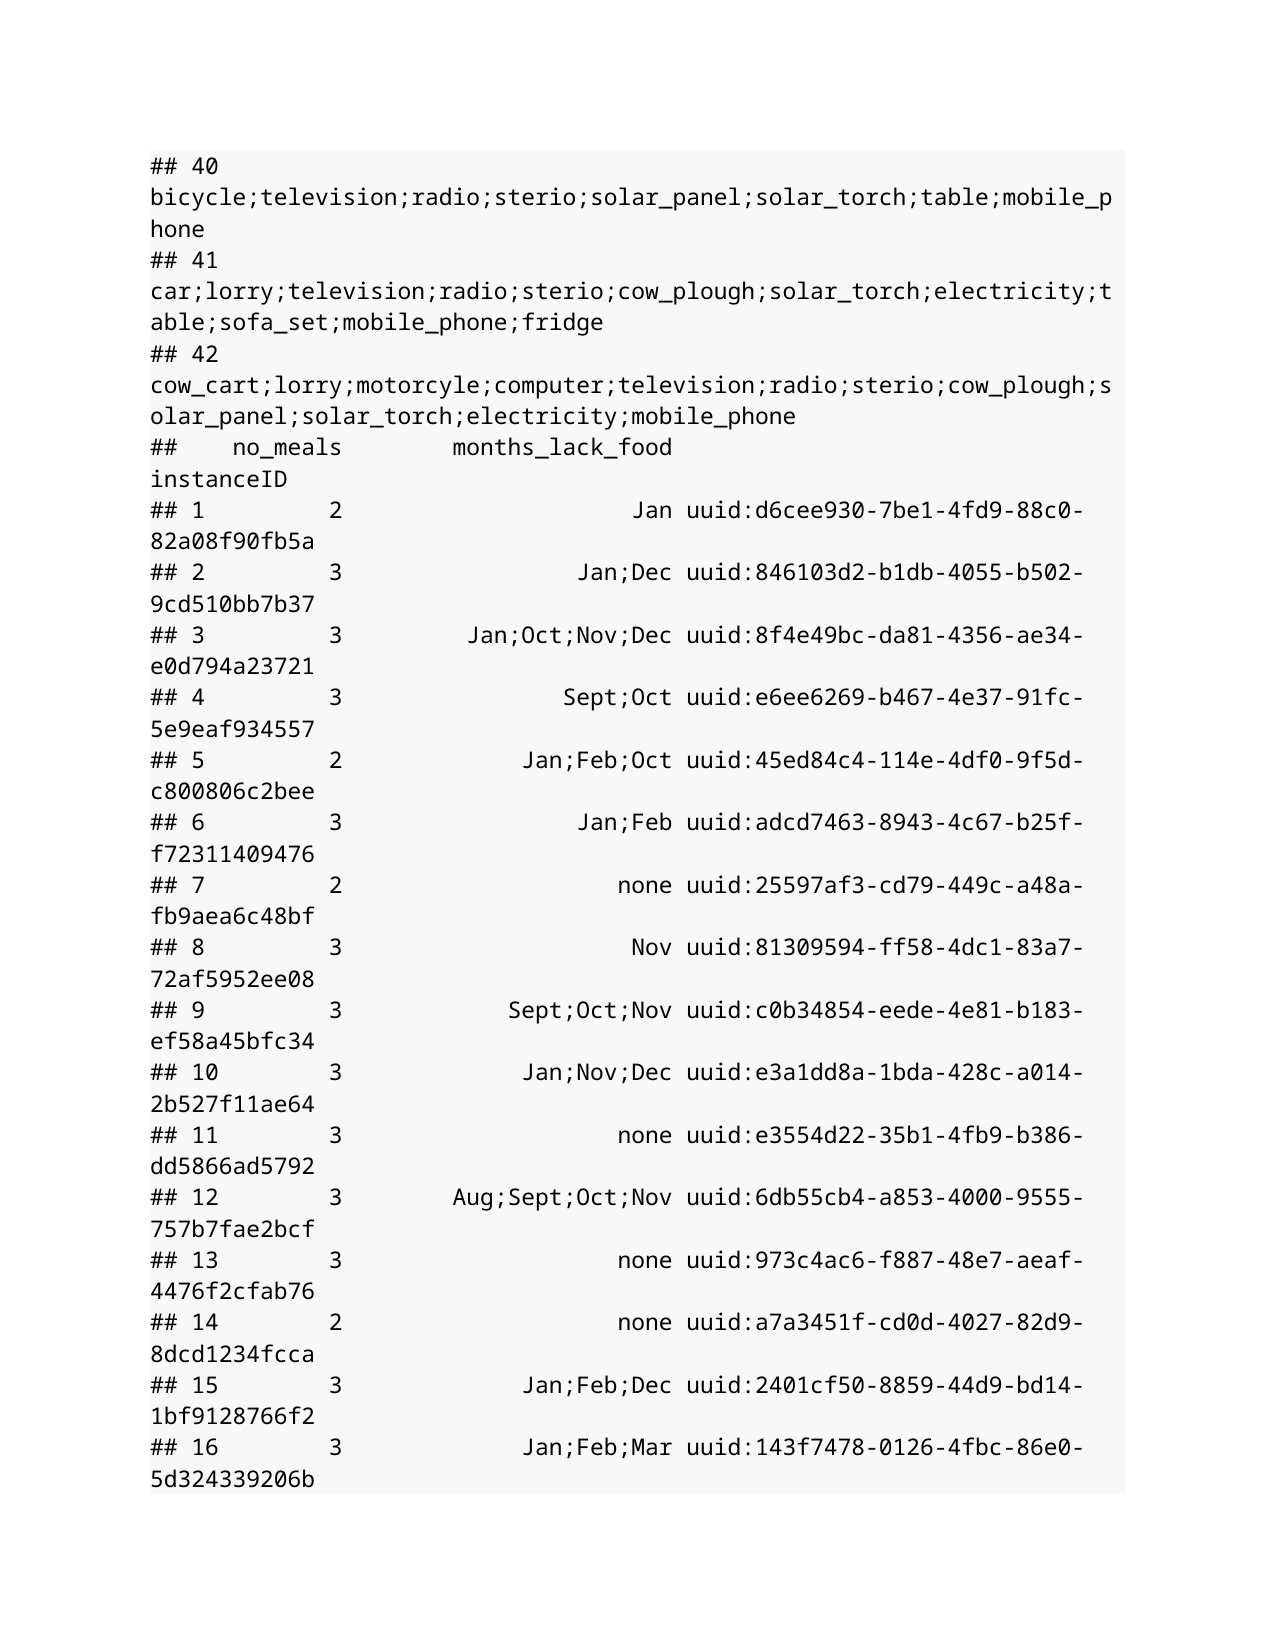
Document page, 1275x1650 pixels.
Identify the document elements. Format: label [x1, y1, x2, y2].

text [150, 150, 1125, 1494]
